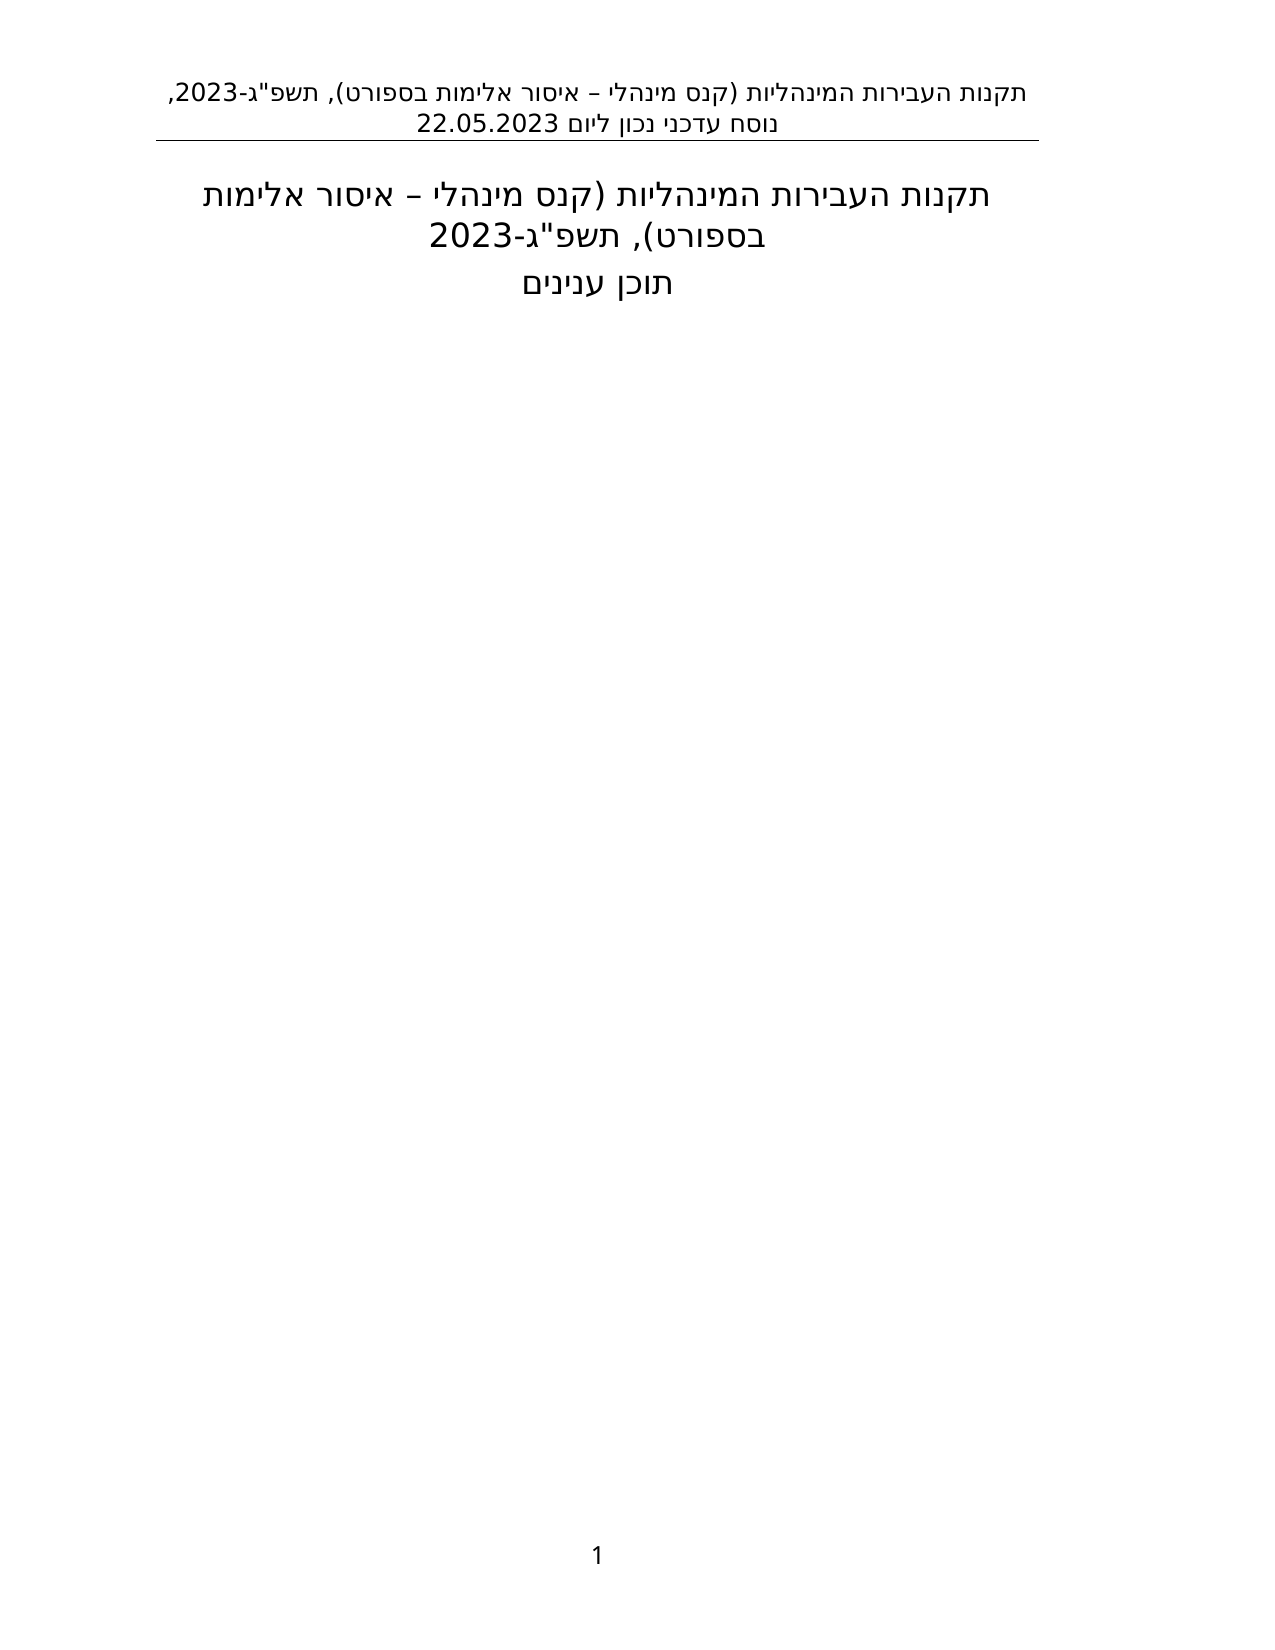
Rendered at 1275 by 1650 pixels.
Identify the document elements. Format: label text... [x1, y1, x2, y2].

text תוכן ענינים [156, 270, 1039, 308]
text תקנות העבירות המינהליות (קנס מינהלי – איסור אלימות בספורט), תשפ"ג-2023 [156, 182, 1039, 261]
